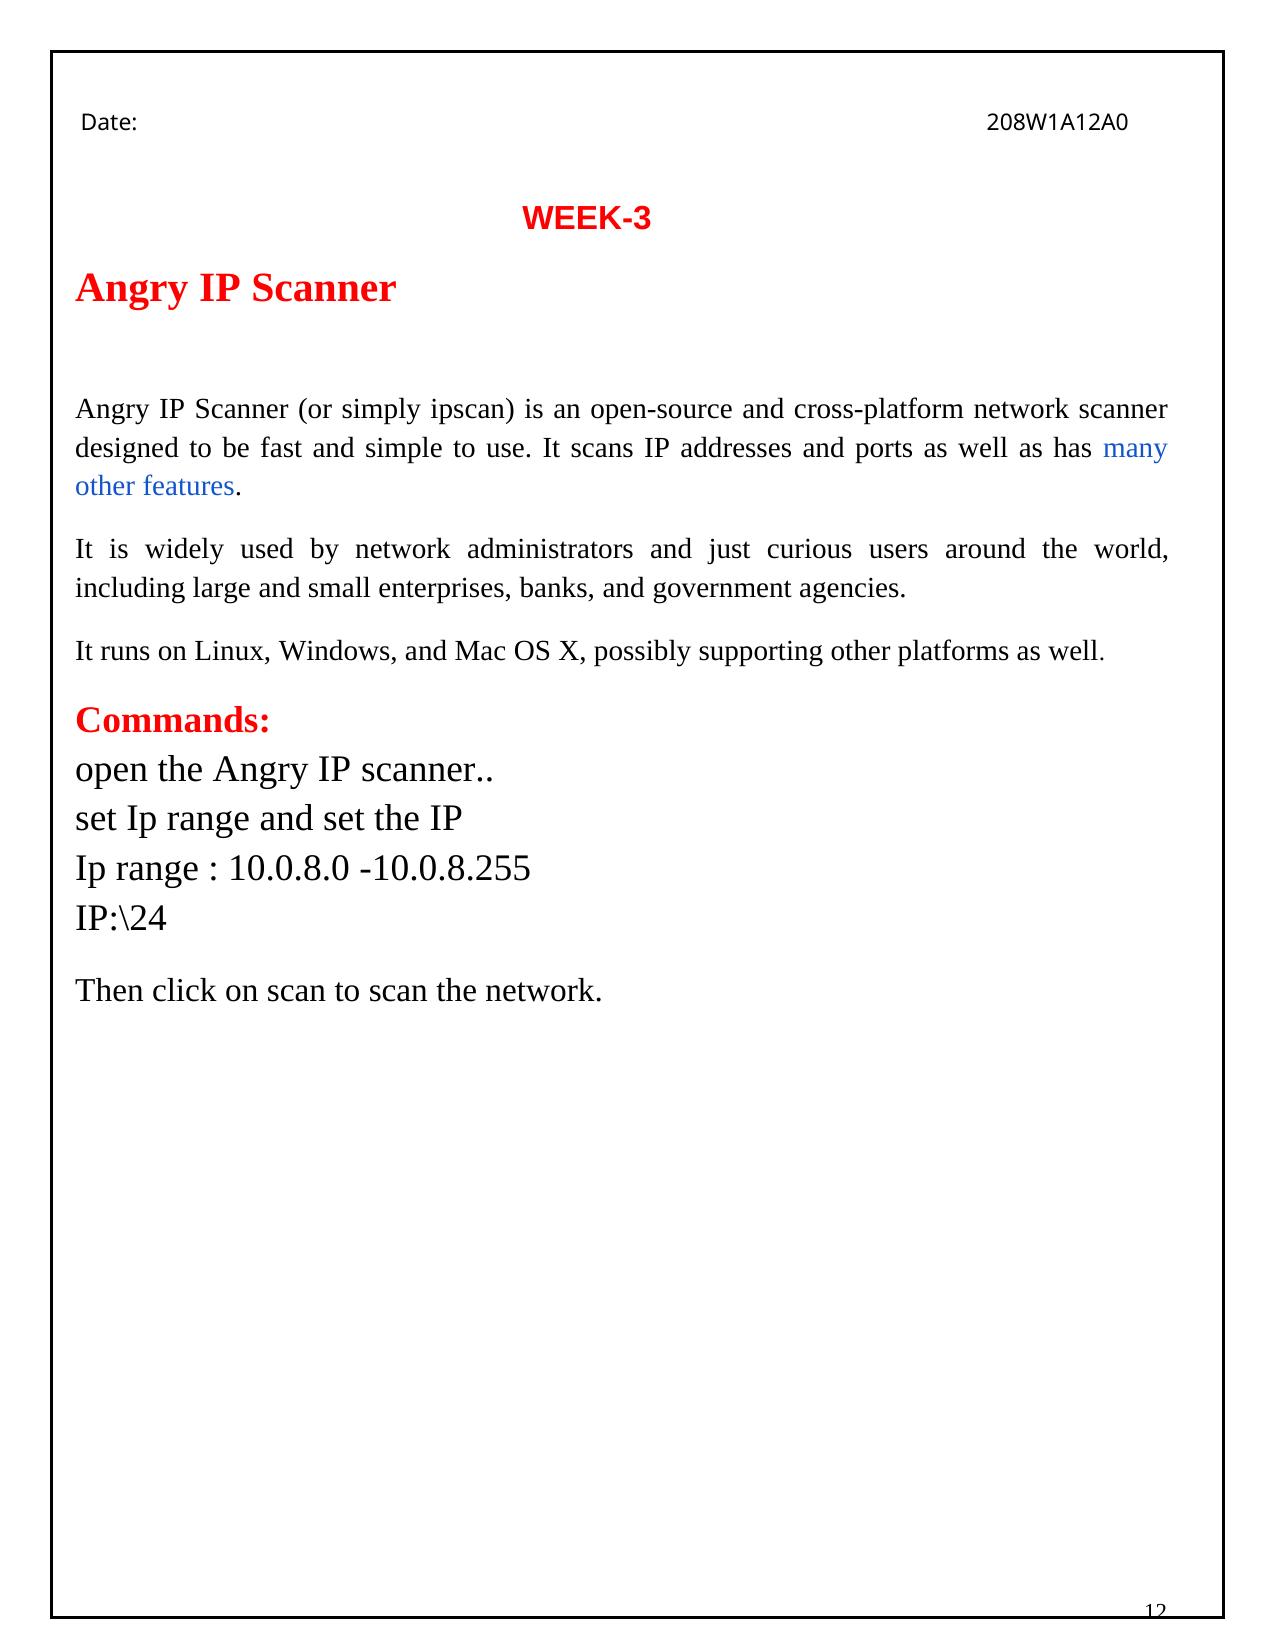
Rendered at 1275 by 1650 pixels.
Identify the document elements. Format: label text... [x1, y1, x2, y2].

text It is widely used by network administrators and just curious users around the world, including large and small enterprises, banks, and government agencies. [75, 531, 1169, 603]
subtitle Commands: [75, 698, 1185, 741]
text Ip range : 10.0.8.0 -10.0.8.255 IP:\24 [75, 846, 533, 938]
text Angry IP Scanner [75, 262, 1185, 310]
text It runs on Linux, Windows, and Mac OS X, possibly supporting other platforms as well. [75, 633, 1185, 667]
text open the Angry IP scanner.. set Ip range and set the IP [75, 746, 495, 839]
text Then click on scan to scan the network. [75, 970, 1185, 1008]
text Angry IP Scanner (or simply ipscan) is an open-source and cross-platform network scanner designed to be fast and simple to use. It scans IP addresses and ports as well as has many other features. [75, 391, 1169, 502]
subtitle WEEK-3 [449, 198, 724, 237]
